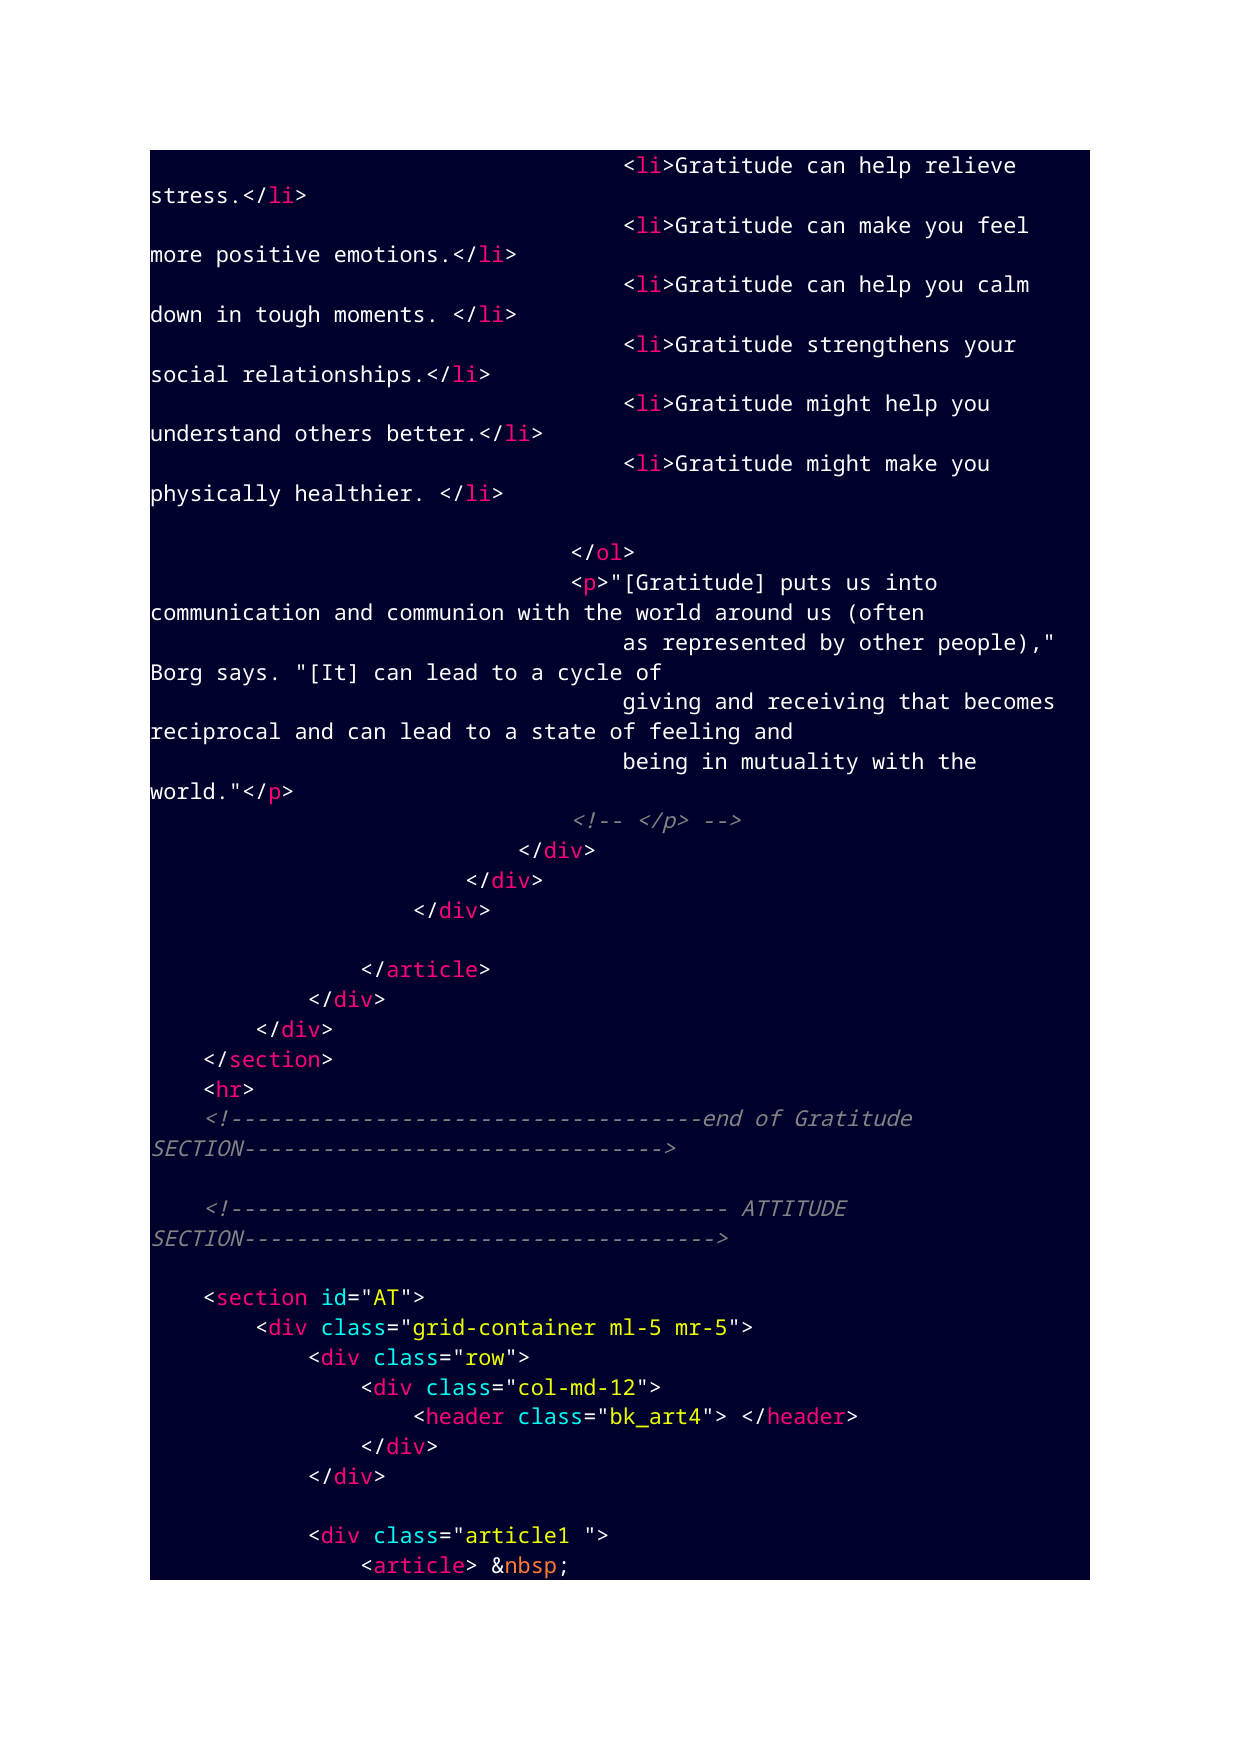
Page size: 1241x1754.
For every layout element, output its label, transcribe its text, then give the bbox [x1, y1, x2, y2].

text </div> [150, 1014, 1090, 1044]
text </article> [150, 954, 1090, 984]
text <div class="grid-container ml-5 mr-5"> [150, 1312, 1090, 1342]
text <!-- </p> --> [150, 805, 1090, 835]
text <li>Gratitude strengthens your social relationships.</li> [150, 329, 1090, 388]
text <article> &nbsp; [150, 1550, 1090, 1580]
text </div> [150, 984, 1090, 1014]
text <li>Gratitude can help relieve stress.</li> [150, 150, 1090, 209]
text <li>Gratitude might make you physically healthier. </li> [150, 448, 1090, 507]
text </div> [150, 895, 1090, 924]
text <li>Gratitude can help you calm down in tough moments. </li> [150, 269, 1090, 329]
text </div> [150, 865, 1090, 895]
text being in mutuality with the world."</p> [150, 746, 1090, 805]
text </section> [150, 1044, 1090, 1073]
text <li>Gratitude might help you understand others better.</li> [150, 388, 1090, 448]
text </ol> [150, 537, 1090, 567]
text <div class="article1 "> [150, 1520, 1090, 1550]
text <header class="bk_art4"> </header> [150, 1401, 1090, 1431]
text giving and receiving that becomes reciprocal and can lead to a state of feeling and [150, 686, 1090, 746]
text </div> [150, 1431, 1090, 1461]
text <hr> [150, 1073, 1090, 1103]
text <div class="col-md-12"> [150, 1371, 1090, 1401]
text as represented by other people)," Borg says. "[It] can lead to a cycle of [150, 627, 1090, 686]
text <div class="row"> [150, 1342, 1090, 1371]
text <p>"[Gratitude] puts us into communication and communion with the world around us (often [150, 567, 1090, 627]
text </div> [150, 1461, 1090, 1491]
text </div> [150, 835, 1090, 865]
text <section id="AT"> [150, 1282, 1090, 1312]
text <!------------------------------------end of Gratitude SECTION--------------------------------> [150, 1103, 1090, 1163]
text <!-------------------------------------- ATTITUDE SECTION------------------------------------> [150, 1193, 1090, 1252]
text <li>Gratitude can make you feel more positive emotions.</li> [150, 209, 1090, 269]
